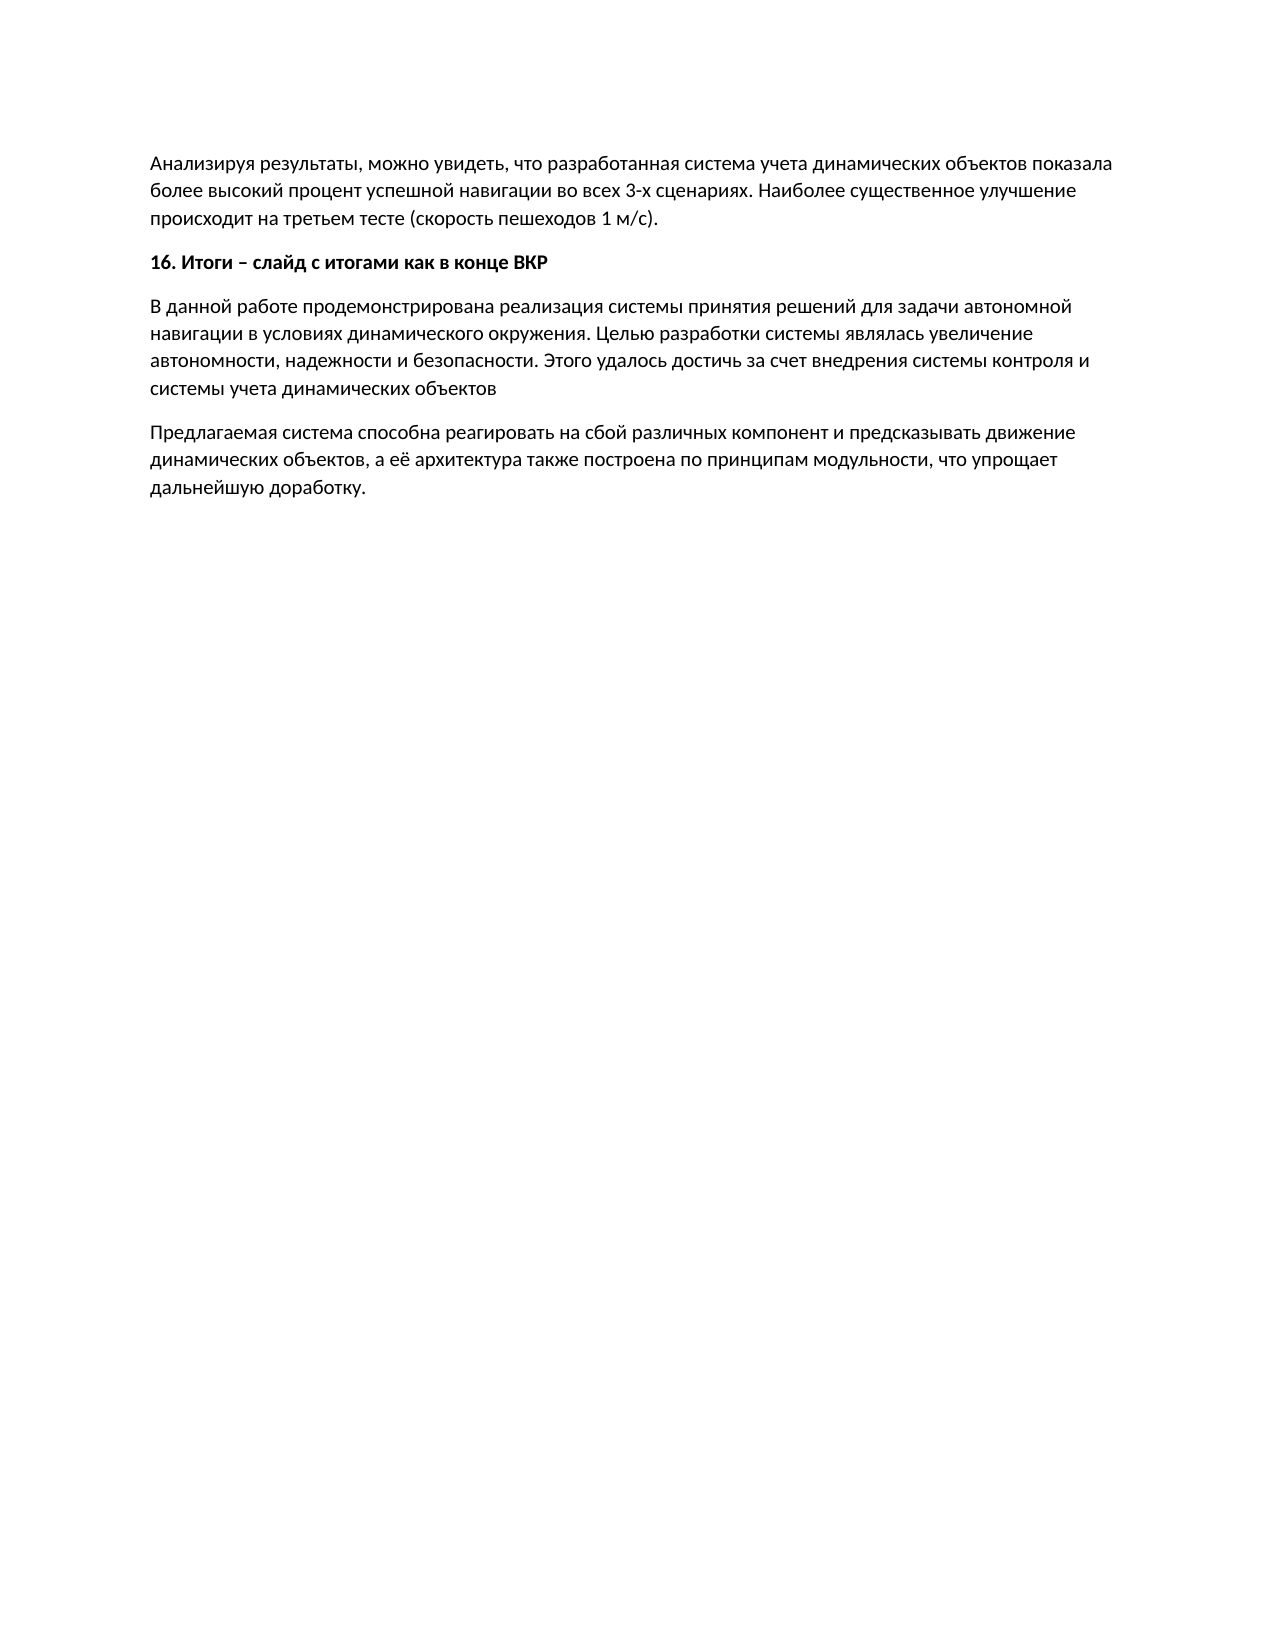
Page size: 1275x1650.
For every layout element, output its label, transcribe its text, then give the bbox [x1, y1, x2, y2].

text Анализируя результаты, можно увидеть, что разработанная система учета динамических объектов показала более высокий процент успешной навигации во всех 3-х сценариях. Наиболее существенное улучшение происходит на третьем тесте (скорость пешеходов 1 м/с). [150, 150, 1125, 230]
text 16. Итоги – слайд с итогами как в конце ВКР [150, 249, 1125, 274]
